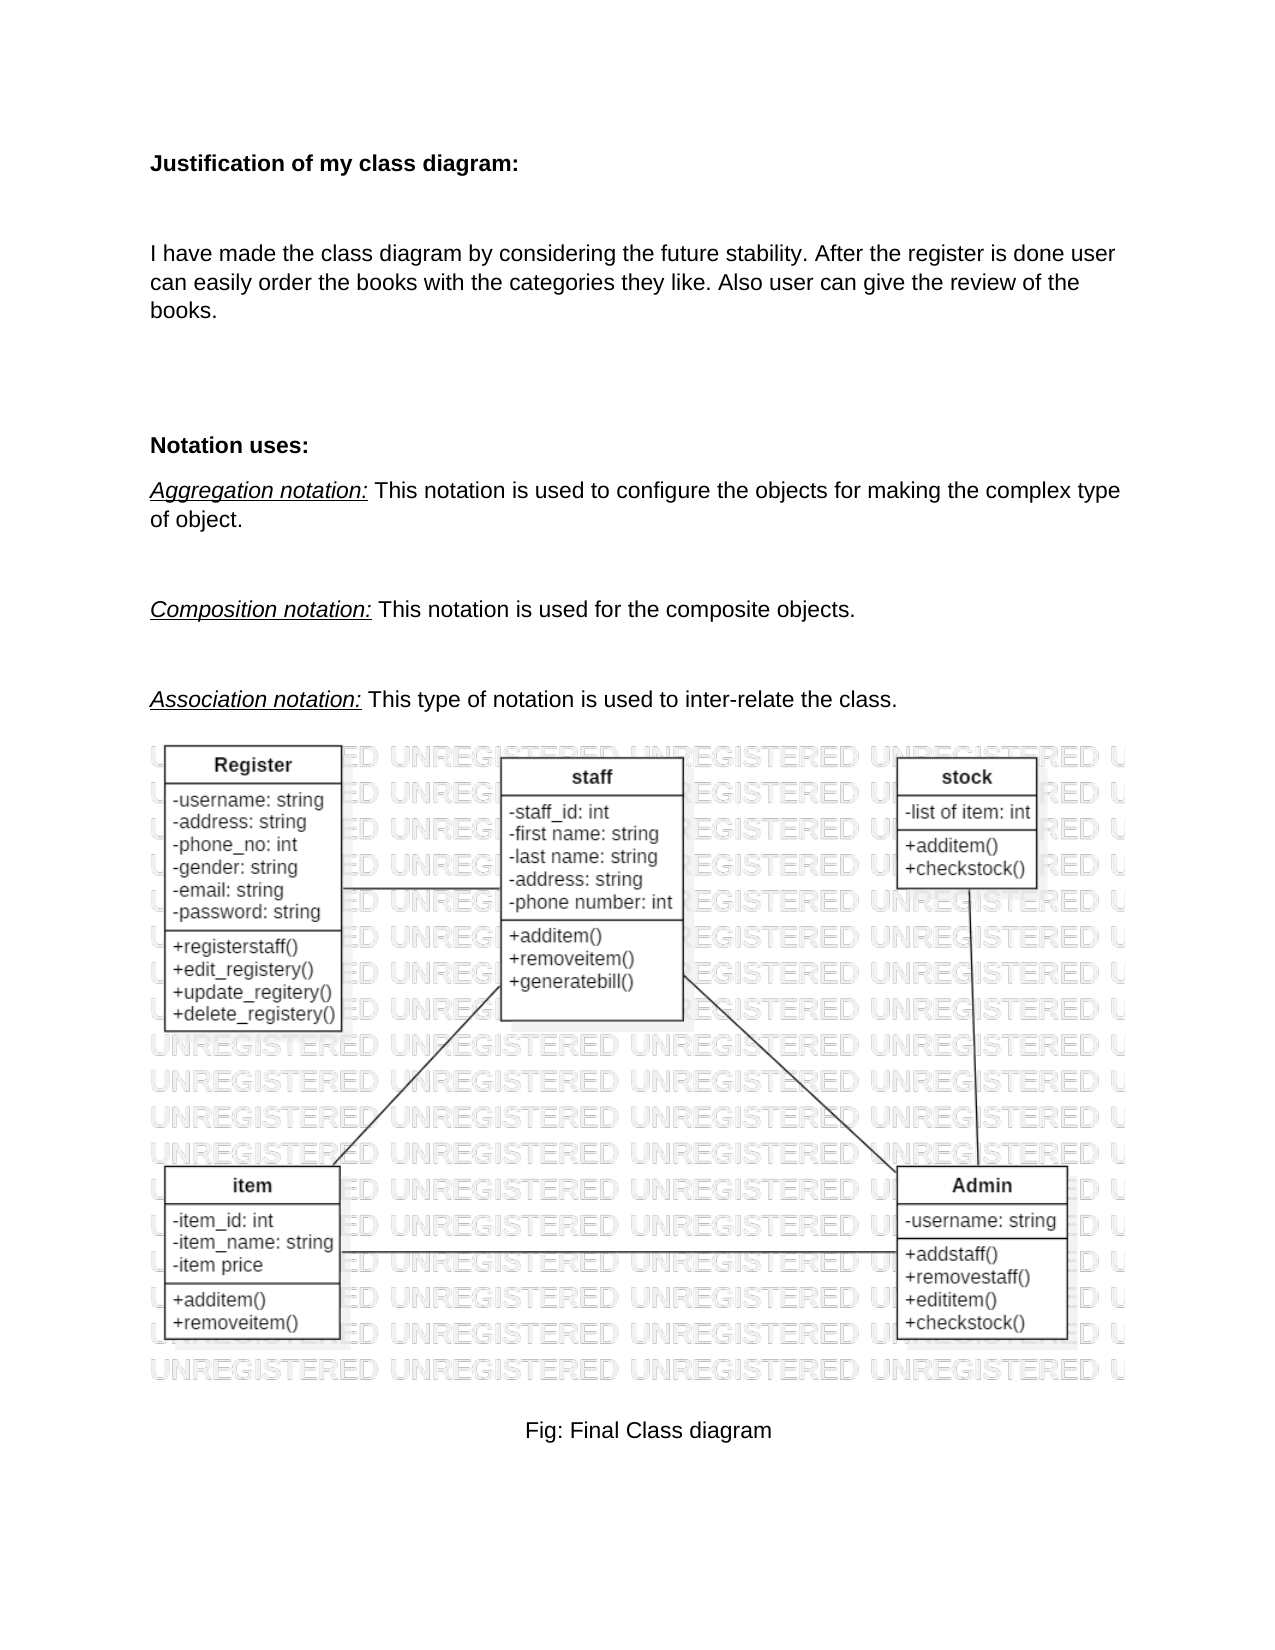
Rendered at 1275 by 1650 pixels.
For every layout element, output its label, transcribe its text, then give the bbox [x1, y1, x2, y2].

text Fig: Final Class diagram [150, 1417, 1125, 1443]
text I have made the class diagram by considering the future stability. After the register is done user can easily order the books with the categories they like. Also user can give the review of the books. [150, 240, 1125, 323]
text Association notation: This type of notation is used to inter-relate the class. [150, 686, 1125, 713]
picture [150, 731, 1125, 1399]
text Justification of my class diagram: [150, 150, 1125, 176]
text Composition notation: This notation is used for the composite objects. [150, 596, 1125, 622]
text Notation uses: [150, 432, 1125, 459]
text Aggregation notation: This notation is used to configure the objects for making the complex type of object. [150, 477, 1125, 532]
